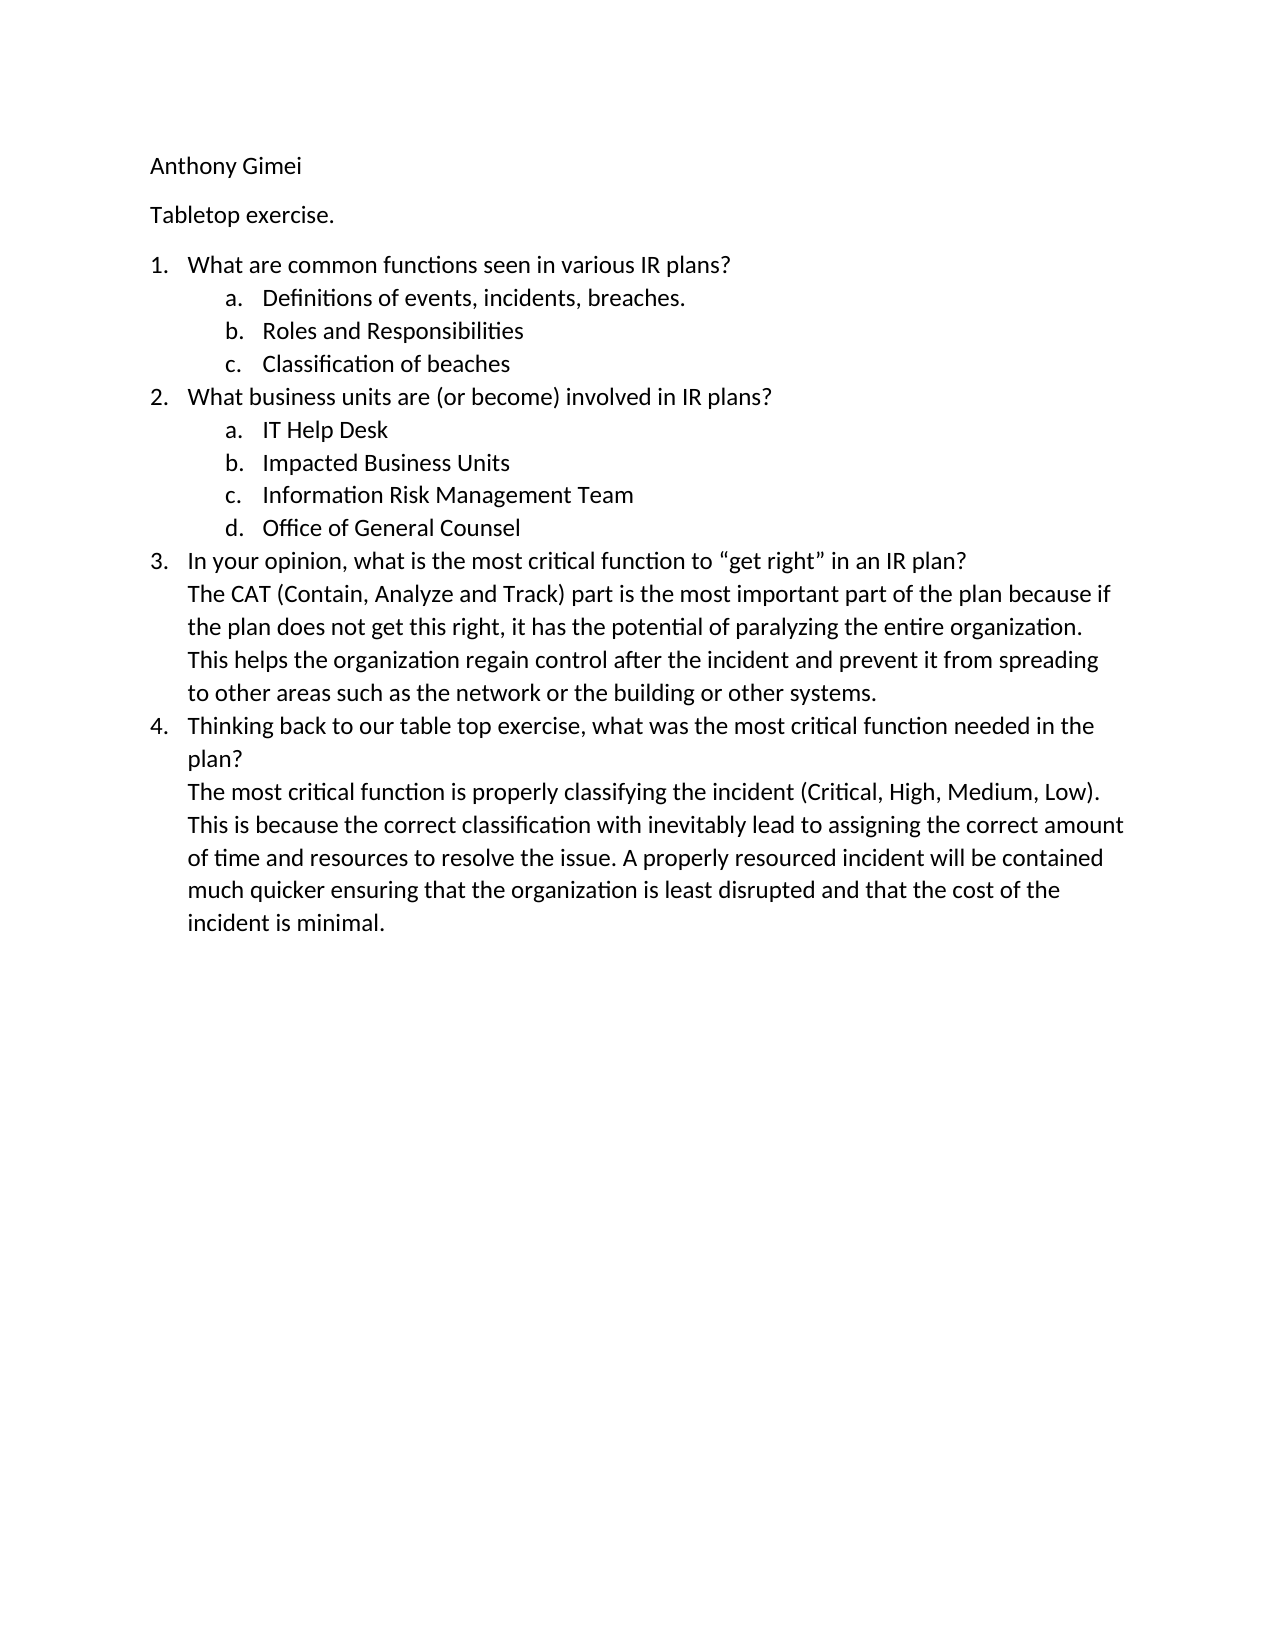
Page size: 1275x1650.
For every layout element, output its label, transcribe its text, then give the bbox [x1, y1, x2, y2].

list Office of General Counsel [225, 512, 1125, 543]
text Tabletop exercise. [150, 199, 1125, 230]
list The most critical function is properly classifying the incident (Critical, High, Medium, Low). This is because the correct classification with inevitably lead to assigning the correct amount of time and resources to resolve the issue. A properly resourced incident will be contained much quicker ensuring that the organization is least disrupted and that the cost of the incident is minimal. [187, 776, 1125, 938]
list Definitions of events, incidents, breaches. [225, 282, 1125, 313]
list Impacted Business Units [225, 447, 1125, 477]
list Information Risk Management Team [225, 479, 1125, 510]
list What are common functions seen in various IR plans? [150, 249, 1125, 280]
list Thinking back to our table top exercise, what was the most critical function needed in the plan? [150, 710, 1125, 773]
text Anthony Gimei [150, 150, 1125, 181]
list What business units are (or become) involved in IR plans? [150, 381, 1125, 411]
list The CAT (Contain, Analyze and Track) part is the most important part of the plan because if the plan does not get this right, it has the potential of paralyzing the entire organization. This helps the organization regain control after the incident and prevent it from spreading to other areas such as the network or the building or other systems. [187, 578, 1125, 708]
list Roles and Responsibilities [225, 315, 1125, 346]
list IT Help Desk [225, 414, 1125, 444]
list In your opinion, what is the most critical function to “get right” in an IR plan? [150, 545, 1125, 576]
list Classification of beaches [225, 348, 1125, 378]
